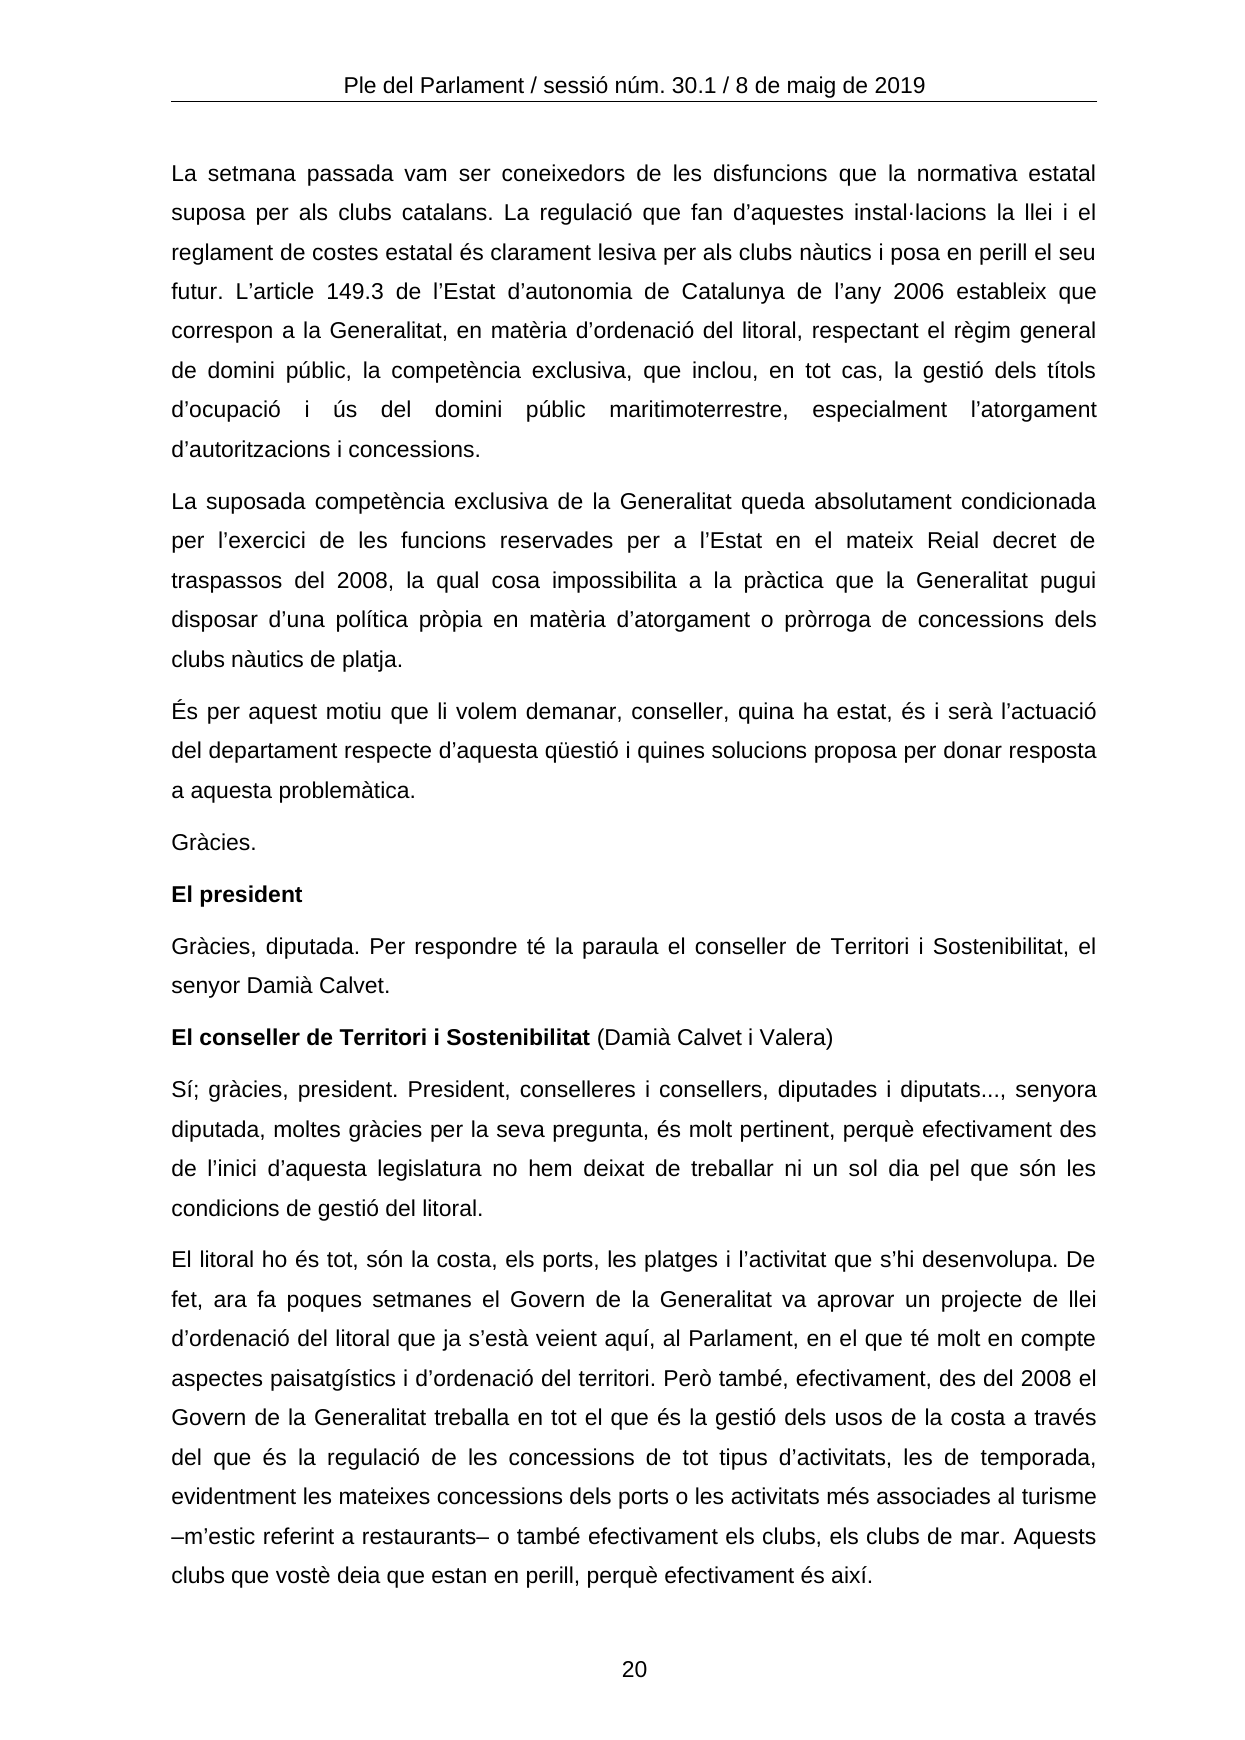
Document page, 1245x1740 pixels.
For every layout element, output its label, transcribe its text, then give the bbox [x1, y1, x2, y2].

text El president [171, 881, 1097, 907]
text Gràcies. [171, 829, 1097, 855]
text És per aquest motiu que li volem demanar, conseller, quina ha estat, és i serà l’actuació del departament respecte d’aquesta qüestió i quines solucions proposa per donar resposta a aquesta problemàtica. [171, 698, 1097, 803]
text Gràcies, diputada. Per respondre té la paraula el conseller de Territori i Sostenibilitat, el senyor Damià Calvet. [171, 933, 1097, 998]
text El conseller de Territori i Sostenibilitat (Damià Calvet i Valera) [171, 1024, 1097, 1050]
text La suposada competència exclusiva de la Generalitat queda absolutament condicionada per l’exercici de les funcions reservades per a l’Estat en el mateix Reial decret de traspassos del 2008, la qual cosa impossibilita a la pràctica que la Generalitat pugui disposar d’una política pròpia en matèria d’atorgament o pròrroga de concessions dels clubs nàutics de platja. [171, 488, 1097, 672]
text Sí; gràcies, president. President, conselleres i consellers, diputades i diputats..., senyora diputada, moltes gràcies per la seva pregunta, és molt pertinent, perquè efectivament des de l’inici d’aquesta legislatura no hem deixat de treballar ni un sol dia pel que són les condicions de gestió del litoral. [171, 1076, 1097, 1221]
text El litoral ho és tot, són la costa, els ports, les platges i l’activitat que s’hi desenvolupa. De fet, ara fa poques setmanes el Govern de la Generalitat va aprovar un projecte de llei d’ordenació del litoral que ja s’està veient aquí, al Parlament, en el que té molt en compte aspectes paisatgístics i d’ordenació del territori. Però també, efectivament, des del 2008 el Govern de la Generalitat treballa en tot el que és la gestió dels usos de la costa a través del que és la regulació de les concessions de tot tipus d’activitats, les de temporada, evidentment les mateixes concessions dels ports o les activitats més associades al turisme –m’estic referint a restaurants– o també efectivament els clubs, els clubs de mar. Aquests clubs que vostè deia que estan en perill, perquè efectivament és així. [171, 1246, 1097, 1589]
text La setmana passada vam ser coneixedors de les disfuncions que la normativa estatal suposa per als clubs catalans. La regulació que fan d’aquestes instal·lacions la llei i el reglament de costes estatal és clarament lesiva per als clubs nàutics i posa en perill el seu futur. L’article 149.3 de l’Estat d’autonomia de Catalunya de l’any 2006 estableix que correspon a la Generalitat, en matèria d’ordenació del litoral, respectant el règim general de domini públic, la competència exclusiva, que inclou, en tot cas, la gestió dels títols d’ocupació i ús del domini públic maritimoterrestre, especialment l’atorgament d’autoritzacions i concessions. [171, 159, 1097, 462]
